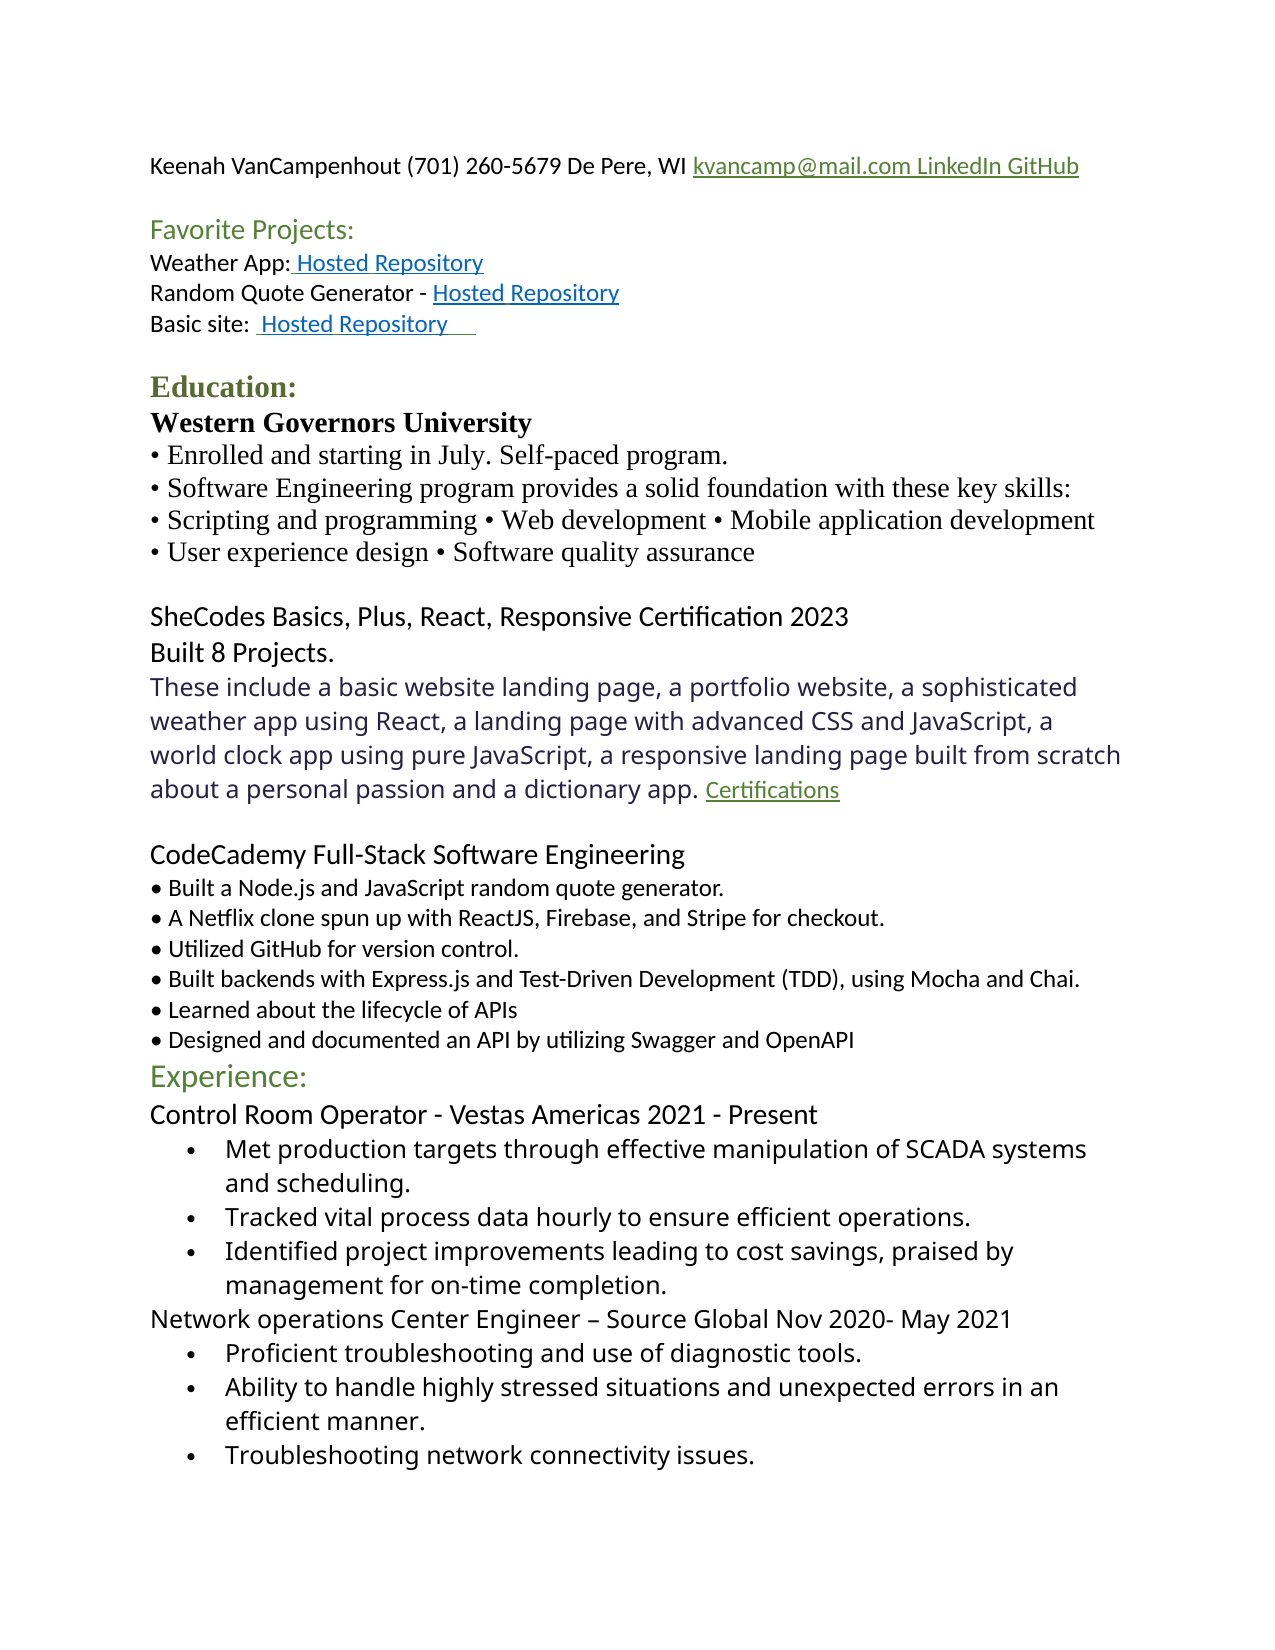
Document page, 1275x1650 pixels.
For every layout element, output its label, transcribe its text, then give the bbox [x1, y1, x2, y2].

text Favorite Projects: [150, 211, 1125, 247]
text Basic site: Hosted Repository [150, 308, 1125, 338]
text • Utilized GitHub for version control. [150, 933, 1125, 963]
text • A Netflix clone spun up with ReactJS, Firebase, and Stripe for checkout. [150, 902, 1125, 933]
text SheCodes Basics, Plus, React, Responsive Certification 2023 [150, 598, 1125, 634]
text Education: [150, 369, 1125, 405]
text Weather App: Hosted Repository [150, 247, 1125, 277]
text • Scripting and programming • Web development • Mobile application development [150, 503, 1125, 535]
text • Software Engineering program provides a solid foundation with these key skills: [150, 471, 1125, 503]
text Western Governors University [150, 405, 1125, 438]
text • Enrolled and starting in July. Self-paced program. [150, 438, 1125, 471]
text • Built a Node.js and JavaScript random quote generator. [150, 872, 1125, 902]
text Keenah VanCampenhout (701) 260-5679 De Pere, WI kvancamp@mail.com LinkedIn GitHub [150, 150, 1125, 181]
text Experience: [150, 1055, 1125, 1096]
text Built 8 Projects. [150, 634, 1125, 669]
text CodeCademy Full-Stack Software Engineering [150, 836, 1125, 872]
text These include a basic website landing page, a portfolio website, a sophisticated weather app using React, a landing page with advanced CSS and JavaScript, a world clock app using pure JavaScript, a responsive landing page built from scratch about a personal passion and a dictionary app. Certifications [150, 669, 1125, 806]
list Met production targets through effective manipulation of SCADA systems and scheduling. [187, 1131, 1125, 1199]
text • Learned about the lifecycle of APIs [150, 994, 1125, 1024]
list Troubleshooting network connectivity issues. [187, 1438, 1125, 1472]
list Ability to handle highly stressed situations and unexpected errors in an efficient manner. [187, 1370, 1125, 1438]
list Identified project improvements leading to cost savings, praised by management for on-time completion. [187, 1234, 1125, 1302]
text Random Quote Generator - Hosted Repository [150, 277, 1125, 308]
list Tracked vital process data hourly to ensure efficient operations. [187, 1199, 1125, 1234]
text • Designed and documented an API by utilizing Swagger and OpenAPI [150, 1024, 1125, 1055]
list Proficient troubleshooting and use of diagnostic tools. [187, 1336, 1125, 1370]
text Control Room Operator - Vestas Americas 2021 - Present [150, 1096, 1125, 1131]
text • Built backends with Express.js and Test-Driven Development (TDD), using Mocha and Chai. [150, 963, 1125, 994]
text Network operations Center Engineer – Source Global Nov 2020- May 2021 [150, 1302, 1125, 1336]
text • User experience design • Software quality assurance [150, 535, 1125, 568]
